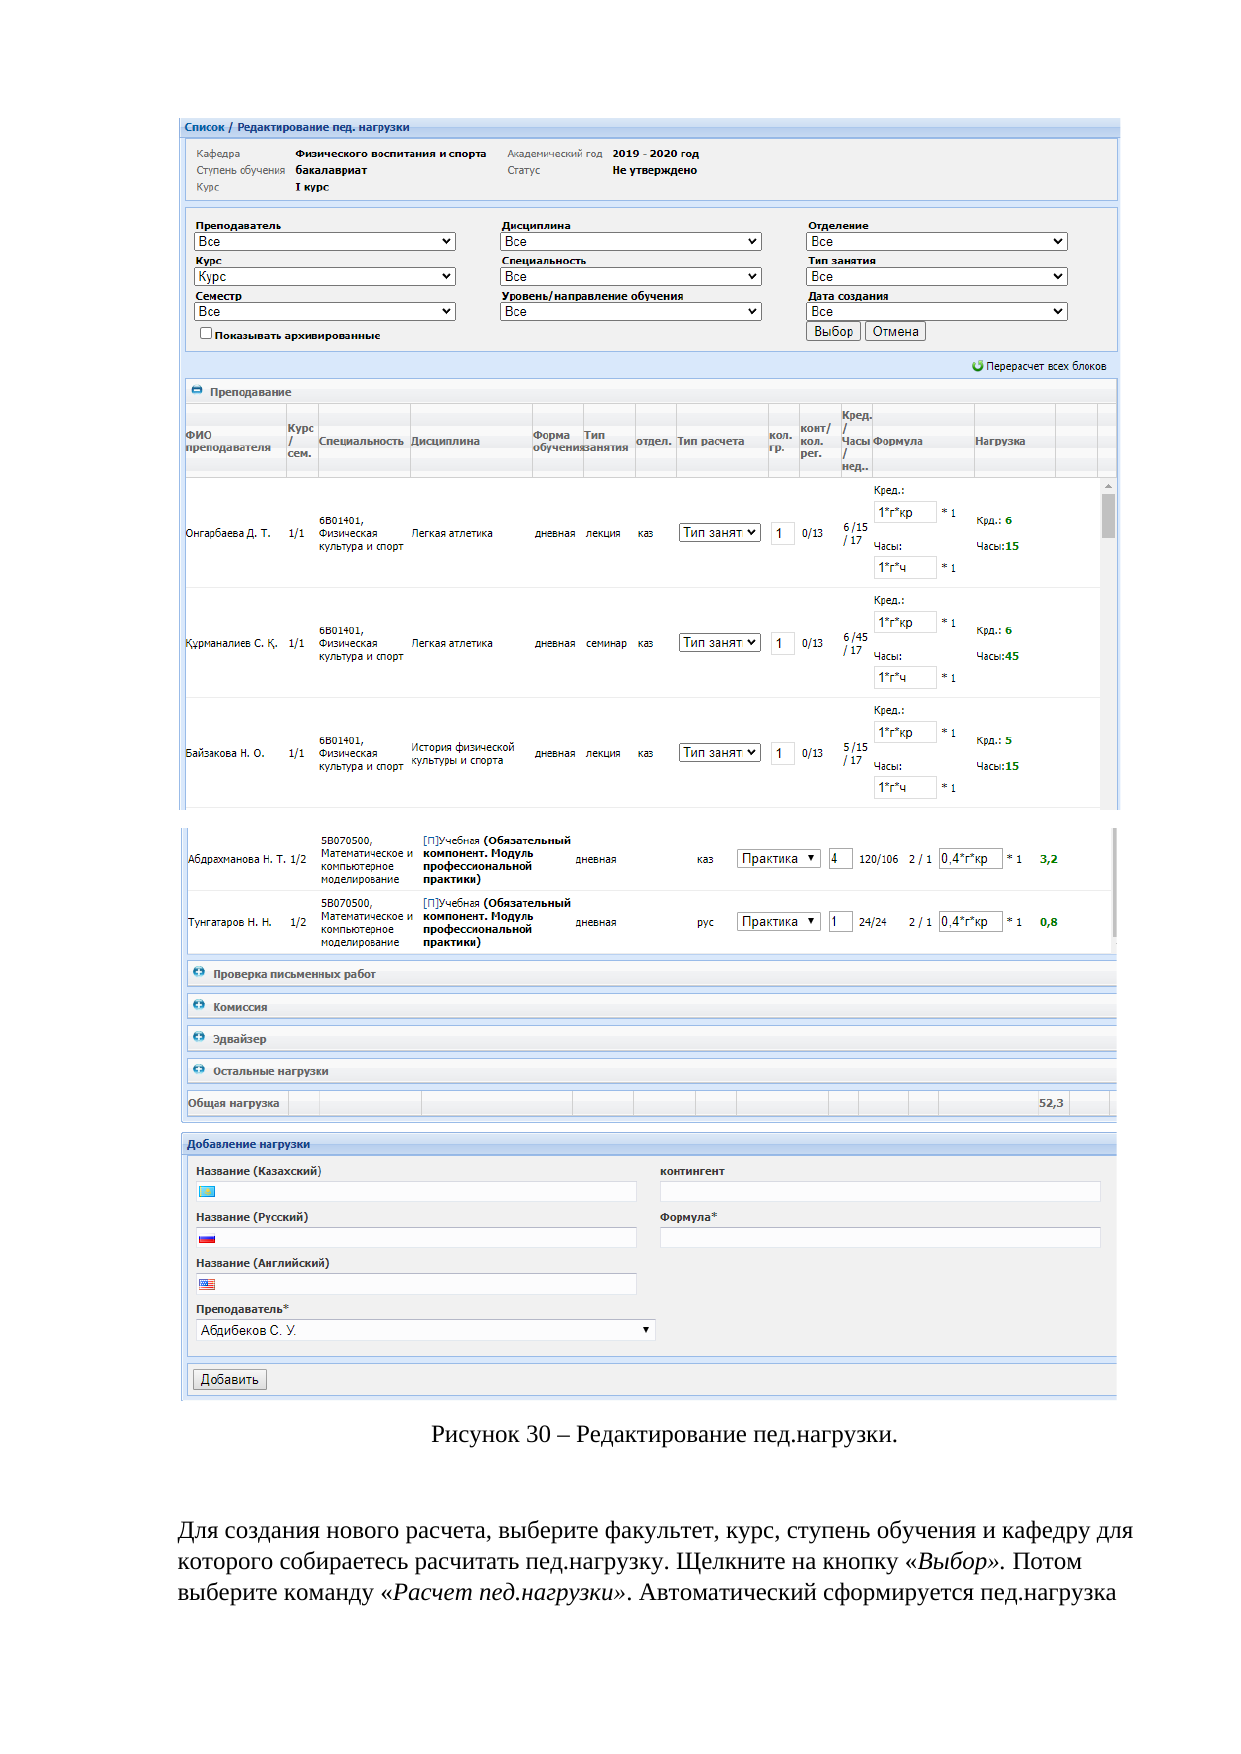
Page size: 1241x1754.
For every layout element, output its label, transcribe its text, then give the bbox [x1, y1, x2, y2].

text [177, 1515, 1152, 1606]
text Рисунок 30 – Редактирование пед.нагрузки. [177, 1419, 1152, 1448]
picture [177, 118, 1121, 810]
picture [177, 828, 1117, 1401]
